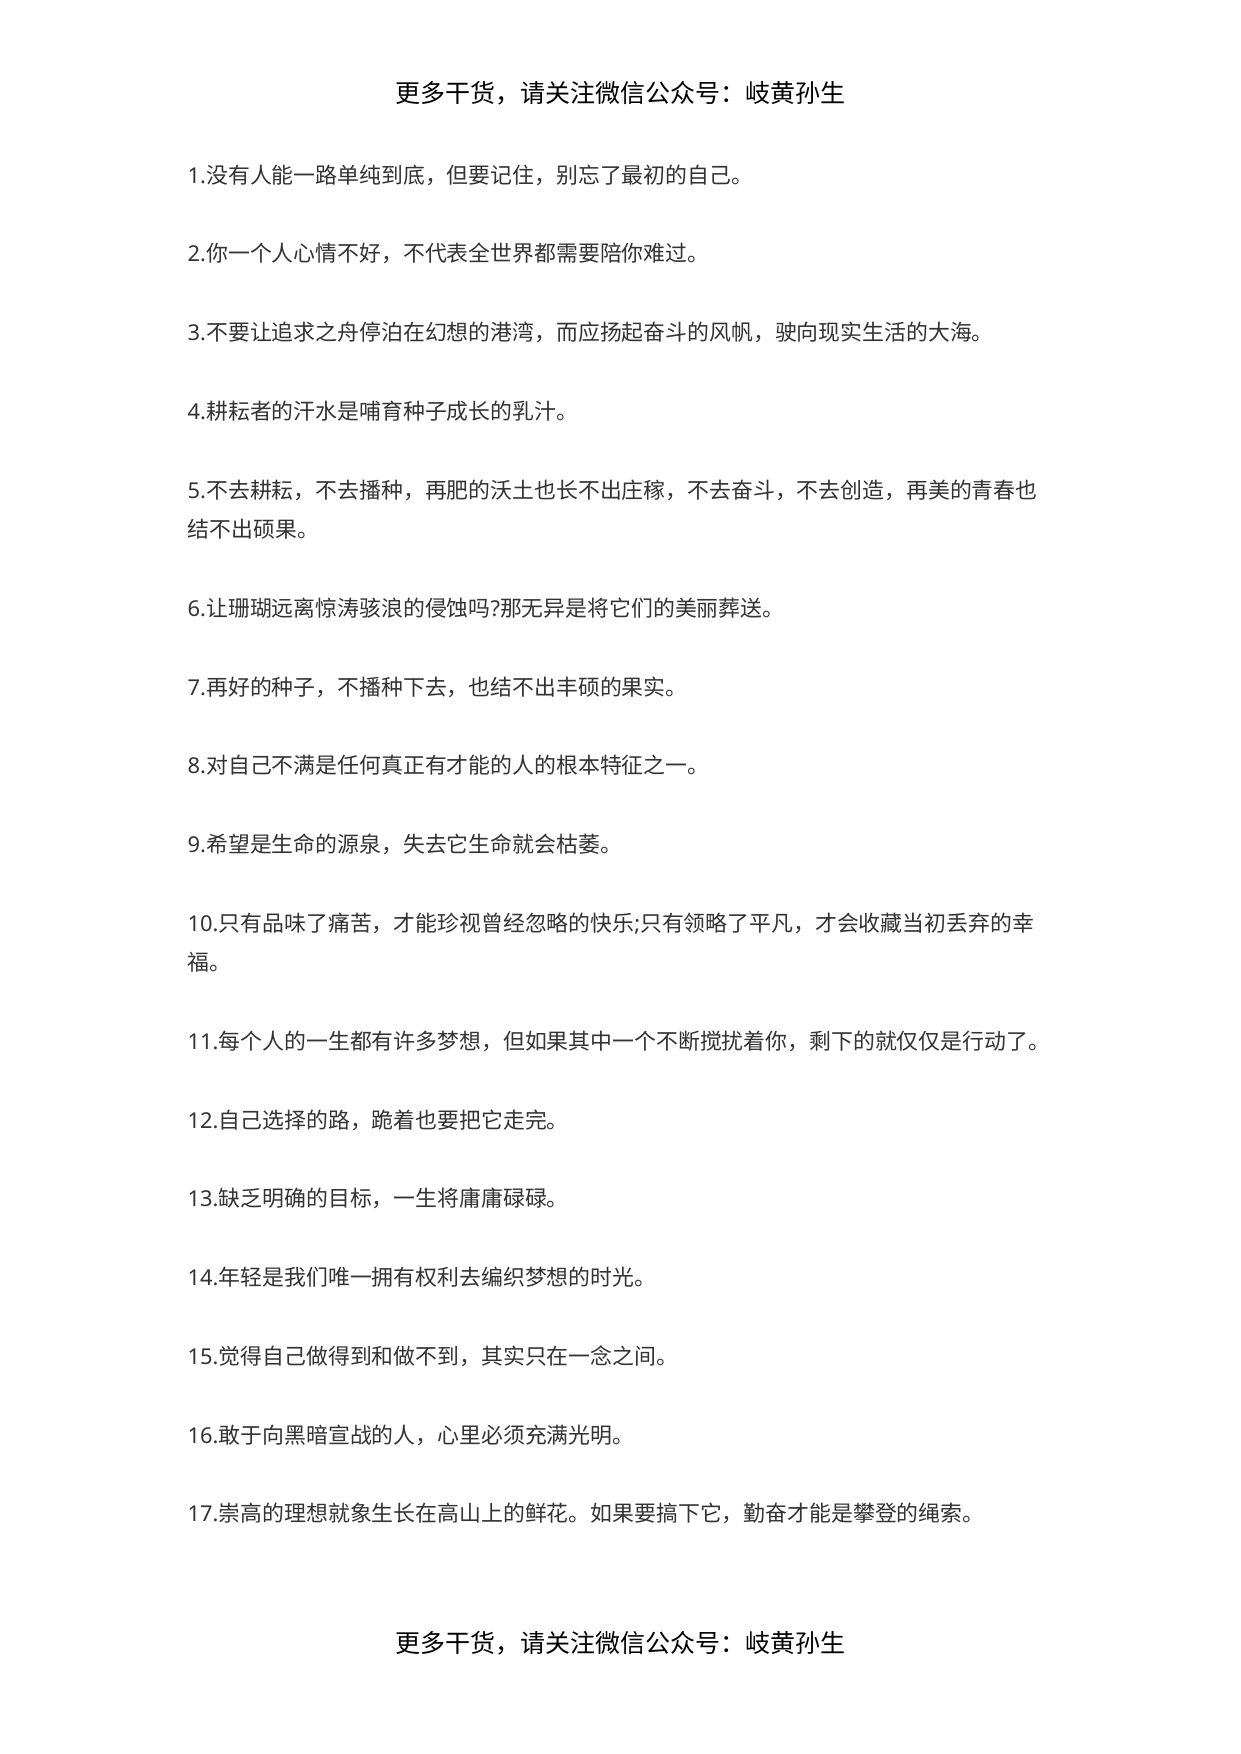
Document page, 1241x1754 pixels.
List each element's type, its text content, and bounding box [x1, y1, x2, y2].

text 11.每个人的一生都有许多梦想，但如果其中一个不断搅扰着你，剩下的就仅仅是行动了。 [187, 1016, 1053, 1056]
text 14.年轻是我们唯一拥有权利去编织梦想的时光。 [187, 1252, 1053, 1292]
text 2.你一个人心情不好，不代表全世界都需要陪你难过。 [187, 229, 1053, 268]
text 9.希望是生命的源泉，失去它生命就会枯萎。 [187, 819, 1053, 859]
text 7.再好的种子，不播种下去，也结不出丰硕的果实。 [187, 662, 1053, 701]
text 4.耕耘者的汗水是哺育种子成长的乳汁。 [187, 386, 1053, 426]
text 17.崇高的理想就象生长在高山上的鲜花。如果要搞下它，勤奋才能是攀登的绳索。 [187, 1489, 1053, 1528]
text 1.没有人能一路单纯到底，但要记住，别忘了最初的自己。 [187, 150, 1053, 189]
text 6.让珊瑚远离惊涛骇浪的侵蚀吗?那无异是将它们的美丽葬送。 [187, 583, 1053, 622]
text 16.敢于向黑暗宣战的人，心里必须充满光明。 [187, 1410, 1053, 1449]
text 12.自己选择的路，跪着也要把它走完。 [187, 1095, 1053, 1134]
text 5.不去耕耘，不去播种，再肥的沃土也长不出庄稼，不去奋斗，不去创造，再美的青春也结不出硕果。 [187, 465, 1053, 544]
text 3.不要让追求之舟停泊在幻想的港湾，而应扬起奋斗的风帆，驶向现实生活的大海。 [187, 307, 1053, 347]
text 10.只有品味了痛苦，才能珍视曾经忽略的快乐;只有领略了平凡，才会收藏当初丢弃的幸福。 [187, 898, 1053, 977]
text 8.对自己不满是任何真正有才能的人的根本特征之一。 [187, 741, 1053, 780]
text 13.缺乏明确的目标，一生将庸庸碌碌。 [187, 1174, 1053, 1213]
text 15.觉得自己做得到和做不到，其实只在一念之间。 [187, 1331, 1053, 1371]
